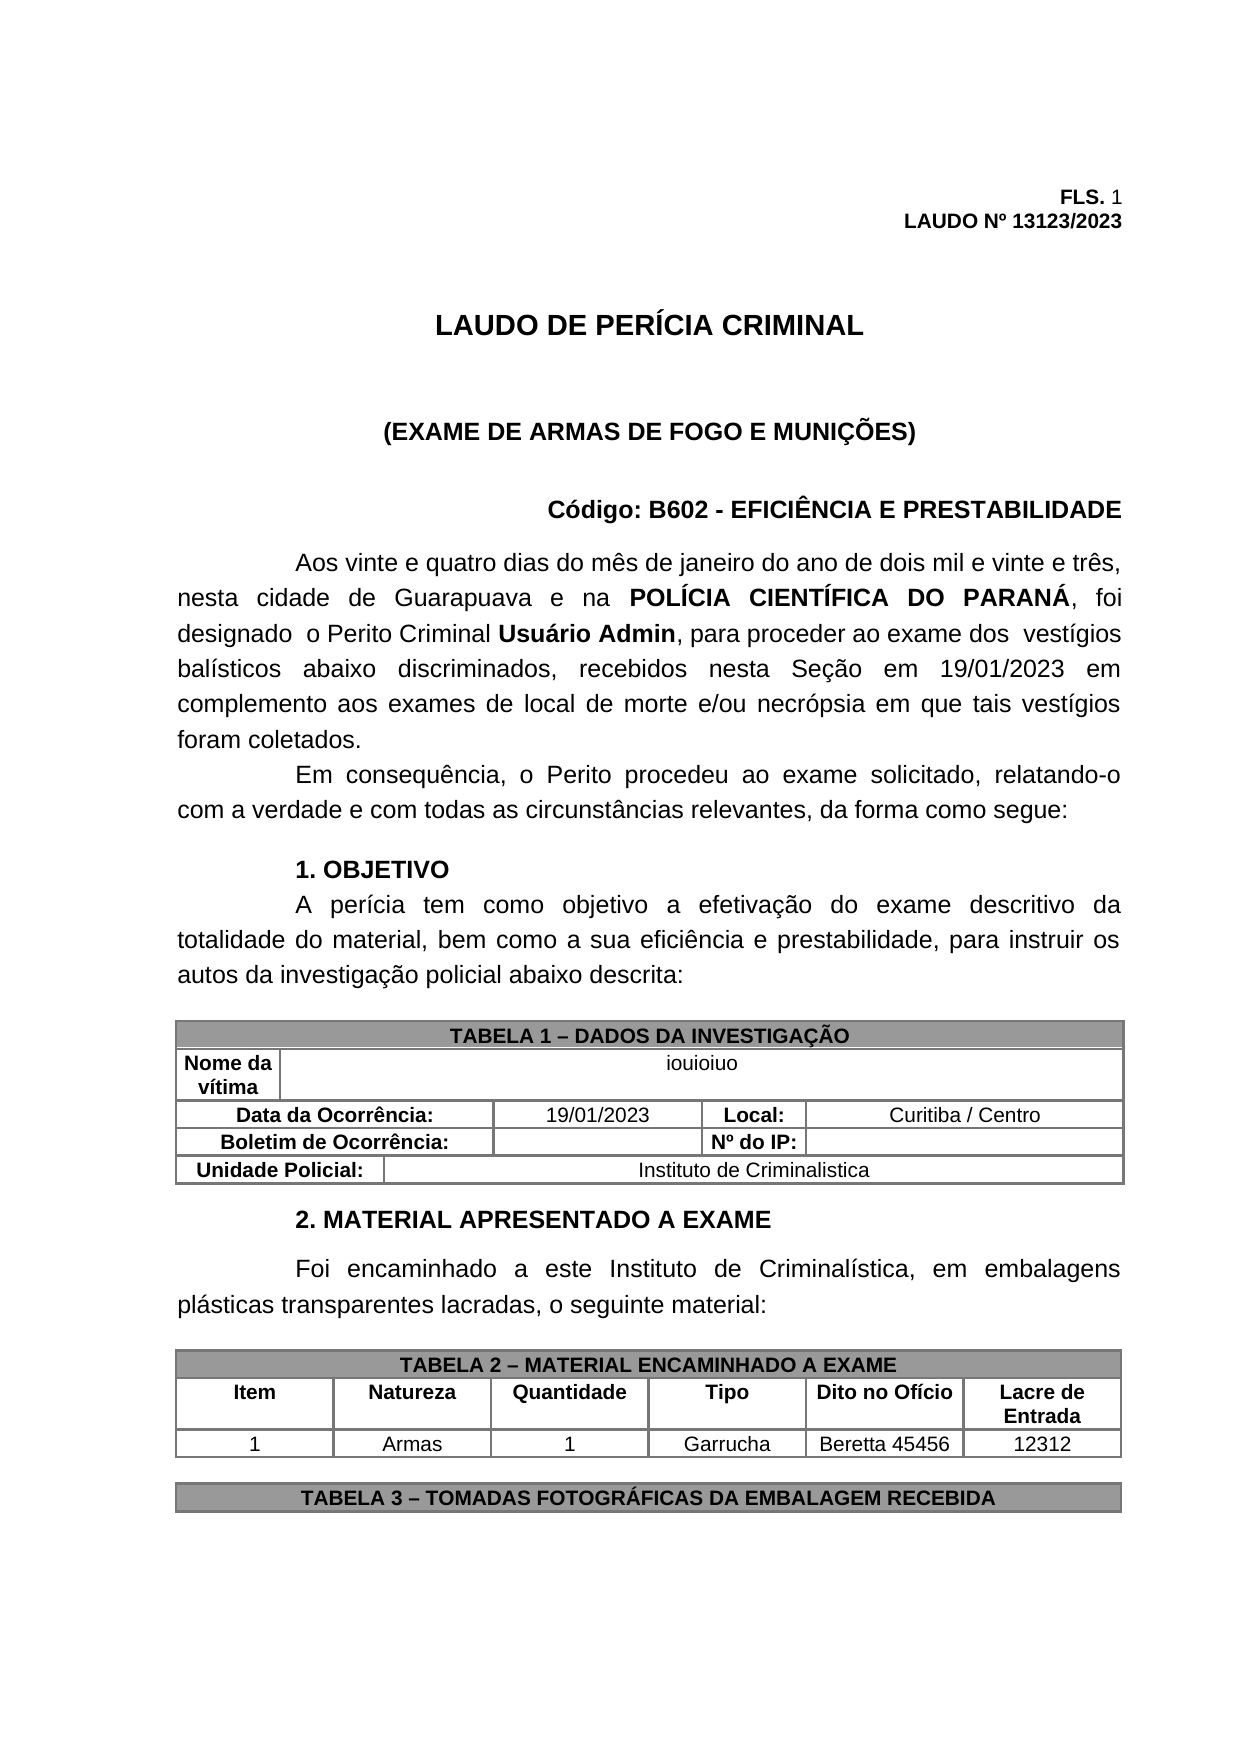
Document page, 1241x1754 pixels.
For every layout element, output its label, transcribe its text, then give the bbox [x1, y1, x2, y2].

table_cell [495, 1129, 701, 1154]
table_header TABELA 3 – TOMADAS FOTOGRÁFICAS DA EMBALAGEM RECEBIDA [177, 1485, 1120, 1510]
table_cell Instituto de Criminalistica [385, 1157, 1122, 1182]
table_cell 19/01/2023 [495, 1102, 701, 1127]
table_cell Unidade Policial: [177, 1157, 383, 1182]
table_cell Nome da vítima [177, 1050, 279, 1099]
table_cell Item [177, 1379, 332, 1428]
table_cell 12312 [965, 1431, 1120, 1456]
table_cell Nº do IP: [703, 1129, 805, 1154]
table_cell [807, 1129, 1122, 1154]
table_cell Data da Ocorrência: [177, 1102, 492, 1127]
table_cell Lacre de Entrada [965, 1379, 1120, 1428]
table_cell Dito no Ofício [807, 1379, 962, 1428]
text A perícia tem como objetivo a efetivação do exame descritivo da totalidade do material, bem como a sua eficiência e prestabilidade, para instruir os autos da investigação policial abaixo descrita: [177, 890, 1122, 989]
text Em consequência, o Perito procedeu ao exame solicitado, relatando-o com a verdade e com todas as circunstâncias relevantes, da forma como segue: [177, 760, 1122, 824]
text 1. OBJETIVO [177, 854, 1122, 883]
table_cell Tipo [650, 1379, 805, 1428]
table_cell Garrucha [650, 1431, 805, 1456]
text (EXAME DE ARMAS DE FOGO E MUNIÇÕES) [177, 417, 1122, 445]
text LAUDO DE PERÍCIA CRIMINAL [177, 308, 1122, 342]
table_cell Quantidade [492, 1379, 647, 1428]
table_cell 1 [177, 1431, 332, 1456]
table_cell Beretta 45456 [807, 1431, 962, 1456]
table_cell Natureza [335, 1379, 490, 1428]
table_header TABELA 1 – DADOS DA INVESTIGAÇÃO [177, 1022, 1122, 1047]
table_cell Local: [703, 1102, 805, 1127]
table_header TABELA 2 – MATERIAL ENCAMINHADO A EXAME [177, 1352, 1120, 1377]
text Foi encaminhado a este Instituto de Criminalística, em embalagens plásticas transparentes lacradas, o seguinte material: [177, 1254, 1122, 1318]
text Aos vinte e quatro dias do mês de janeiro do ano de dois mil e vinte e três, nesta cidade de Guarapuava e na POLÍCIA CIENTÍFICA DO PARANÁ, foi designado o Perito Criminal Usuário Admin, para proceder ao exame dos vestígios balísticos abaixo discriminados, recebidos nesta Seção em 19/01/2023 em complemento aos exames de local de morte e/ou necrópsia em que tais vestígios foram coletados. [177, 548, 1122, 753]
text 2. MATERIAL APRESENTADO A EXAME [177, 1205, 1122, 1234]
table_cell iouioiuo [281, 1050, 1122, 1099]
table_cell 1 [492, 1431, 647, 1456]
text Código: B602 - EFICIÊNCIA E PRESTABILIDADE [177, 495, 1122, 524]
table_cell Boletim de Ocorrência: [177, 1129, 492, 1154]
table_cell Curitiba / Centro [807, 1102, 1122, 1127]
table_cell Armas [335, 1431, 490, 1456]
